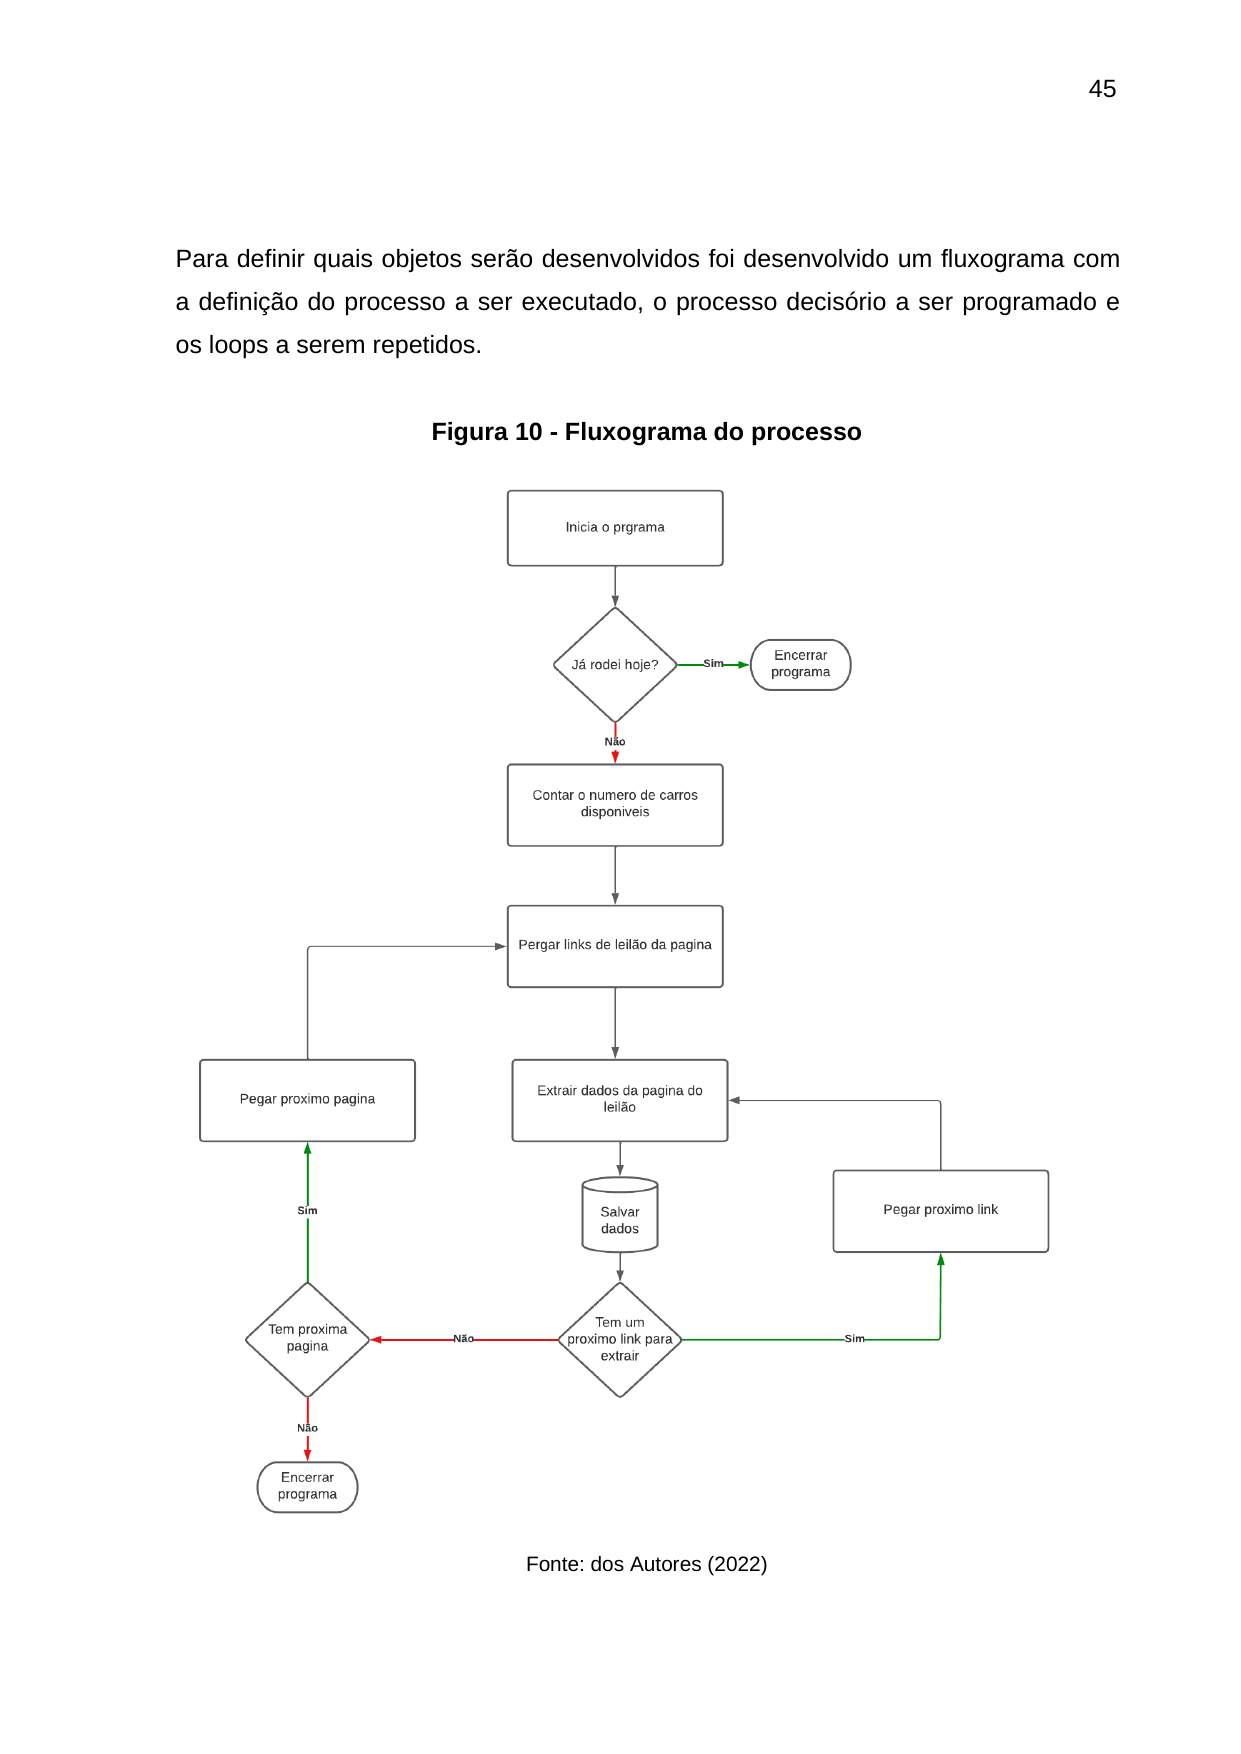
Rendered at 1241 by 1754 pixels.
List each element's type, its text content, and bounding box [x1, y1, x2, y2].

text Para definir quais objetos serão desenvolvidos foi desenvolvido um fluxograma com a definição do processo a ser executado, o processo decisório a ser programado e os loops a serem repetidos. [175, 244, 1122, 359]
text Figura 10 - Fluxograma do processo [177, 416, 1116, 445]
picture [175, 466, 1073, 1537]
text Fonte: dos Autores (2022) [177, 1551, 1116, 1575]
